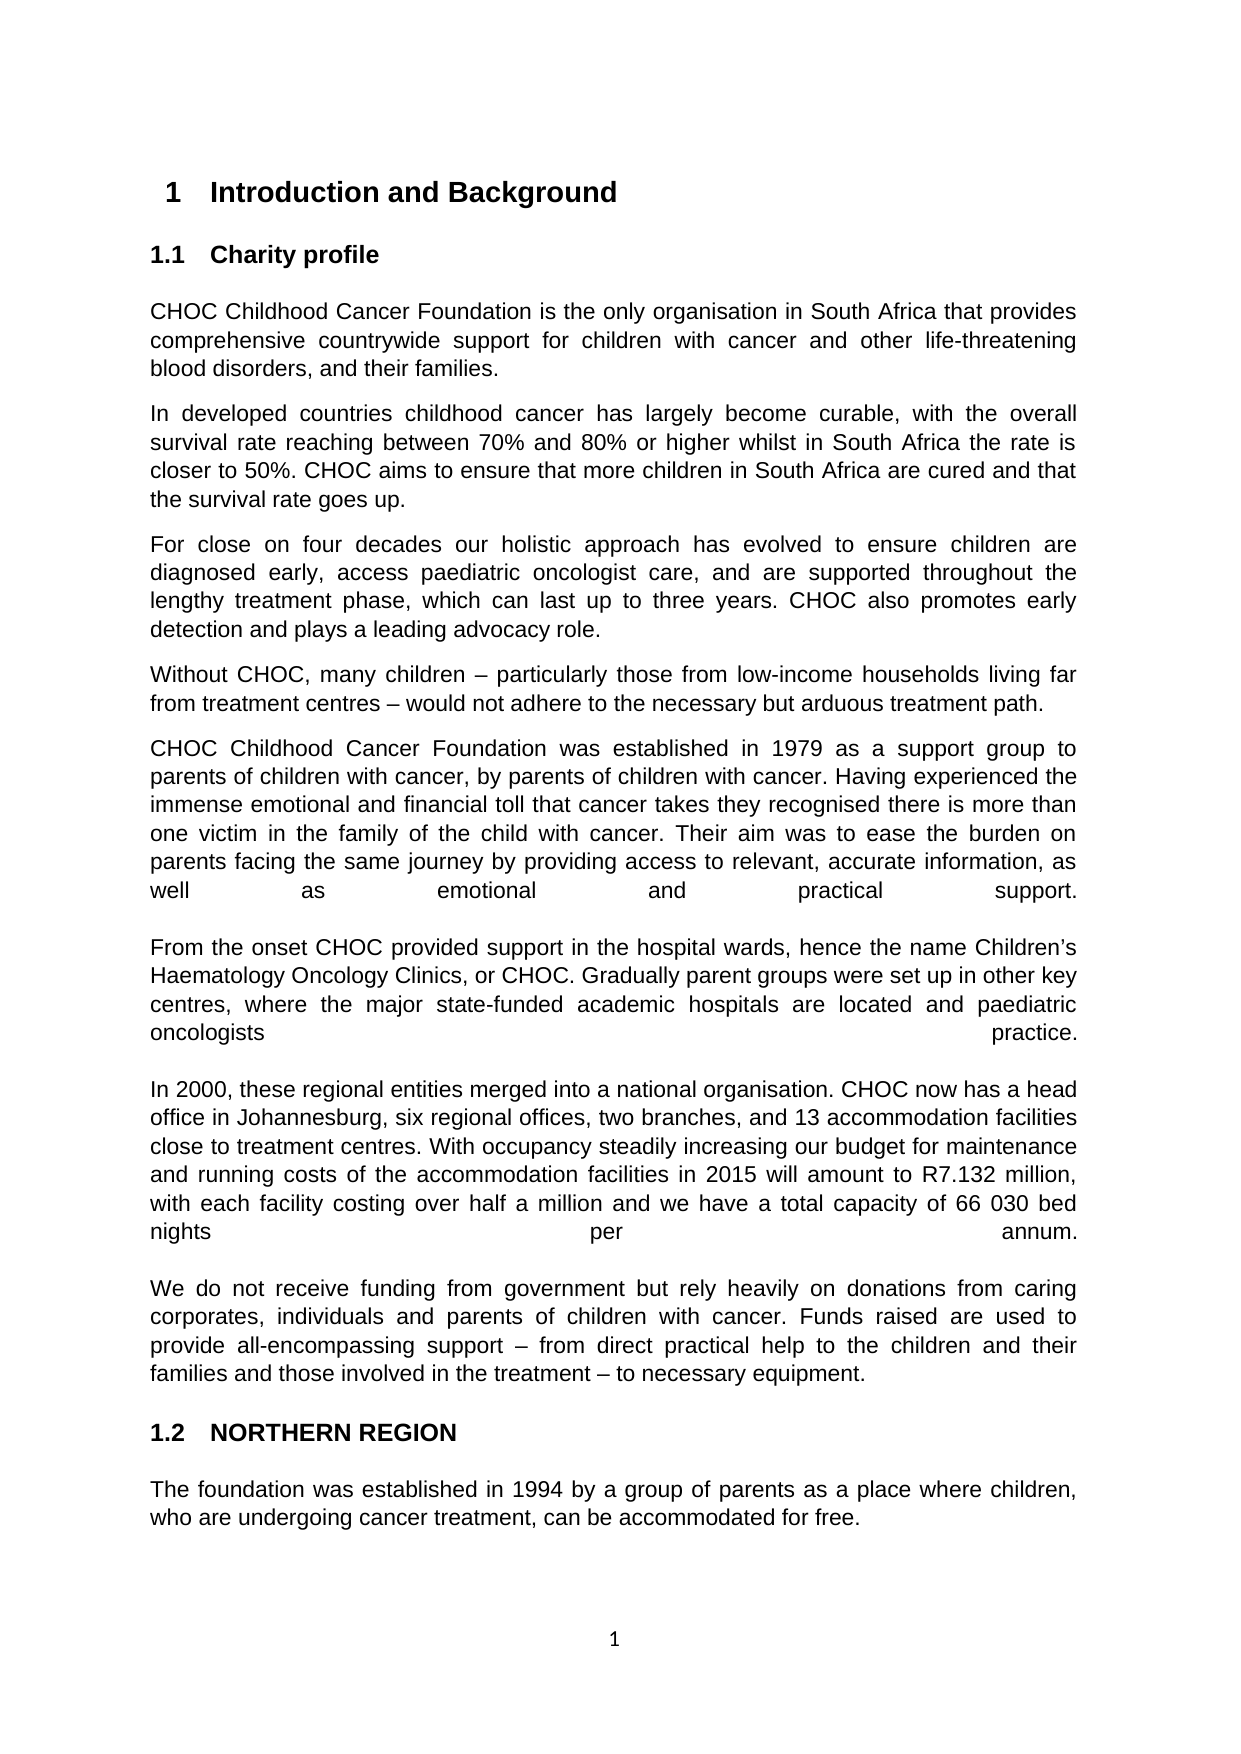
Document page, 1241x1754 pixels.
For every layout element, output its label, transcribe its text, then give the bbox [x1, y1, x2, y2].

text CHOC Childhood Cancer Foundation was established in 1979 as a support group to parents of children with cancer, by parents of children with cancer. Having experienced the immense emotional and financial toll that cancer takes they recognised there is more than one victim in the family of the child with cancer. Their aim was to ease the burden on parents facing the same journey by providing access to relevant, accurate information, as well as emotional and practical support. From the onset CHOC provided support in the hospital wards, hence the name Children’s Haematology Oncology Clinics, or CHOC. Gradually parent groups were set up in other key centres, where the major state-funded academic hospitals are located and paediatric oncologists practice. In 2000, these regional entities merged into a national organisation. CHOC now has a head office in Johannesburg, six regional offices, two branches, and 13 accommodation facilities close to treatment centres. With occupancy steadily increasing our budget for maintenance and running costs of the accommodation facilities in 2015 will amount to R7.132 million, with each facility costing over half a million and we have a total capacity of 66 030 bed nights per annum. We do not receive funding from government but rely heavily on donations from caring corporates, individuals and parents of children with cancer. Funds raised are used to provide all-encompassing support – from direct practical help to the children and their families and those involved in the treatment – to necessary equipment. [150, 734, 1078, 1387]
text CHOC Childhood Cancer Foundation is the only organisation in South Africa that provides comprehensive countrywide support for children with cancer and other life-threatening blood disorders, and their families. [150, 298, 1078, 381]
text The foundation was established in 1994 by a group of parents as a place where children, who are undergoing cancer treatment, can be accommodated for free. [150, 1476, 1078, 1531]
text In developed countries childhood cancer has largely become curable, with the overall survival rate reaching between 70% and 80% or higher whilst in South Africa the rate is closer to 50%. CHOC aims to ensure that more children in South Africa are cured and that the survival rate goes up. [150, 400, 1078, 512]
text For close on four decades our holistic approach has evolved to ensure children are diagnosed early, access paediatric oncologist care, and are supported throughout the lengthy treatment phase, which can last up to three years. CHOC also promotes early detection and plays a leading advocacy role. [150, 531, 1078, 642]
subtitle Introduction and Background [165, 175, 1078, 208]
subtitle Charity profile [150, 240, 1078, 269]
subtitle Northern Region [150, 1418, 1078, 1447]
text Without CHOC, many children – particularly those from low-income households living far from treatment centres – would not adhere to the necessary but arduous treatment path. [150, 661, 1078, 716]
